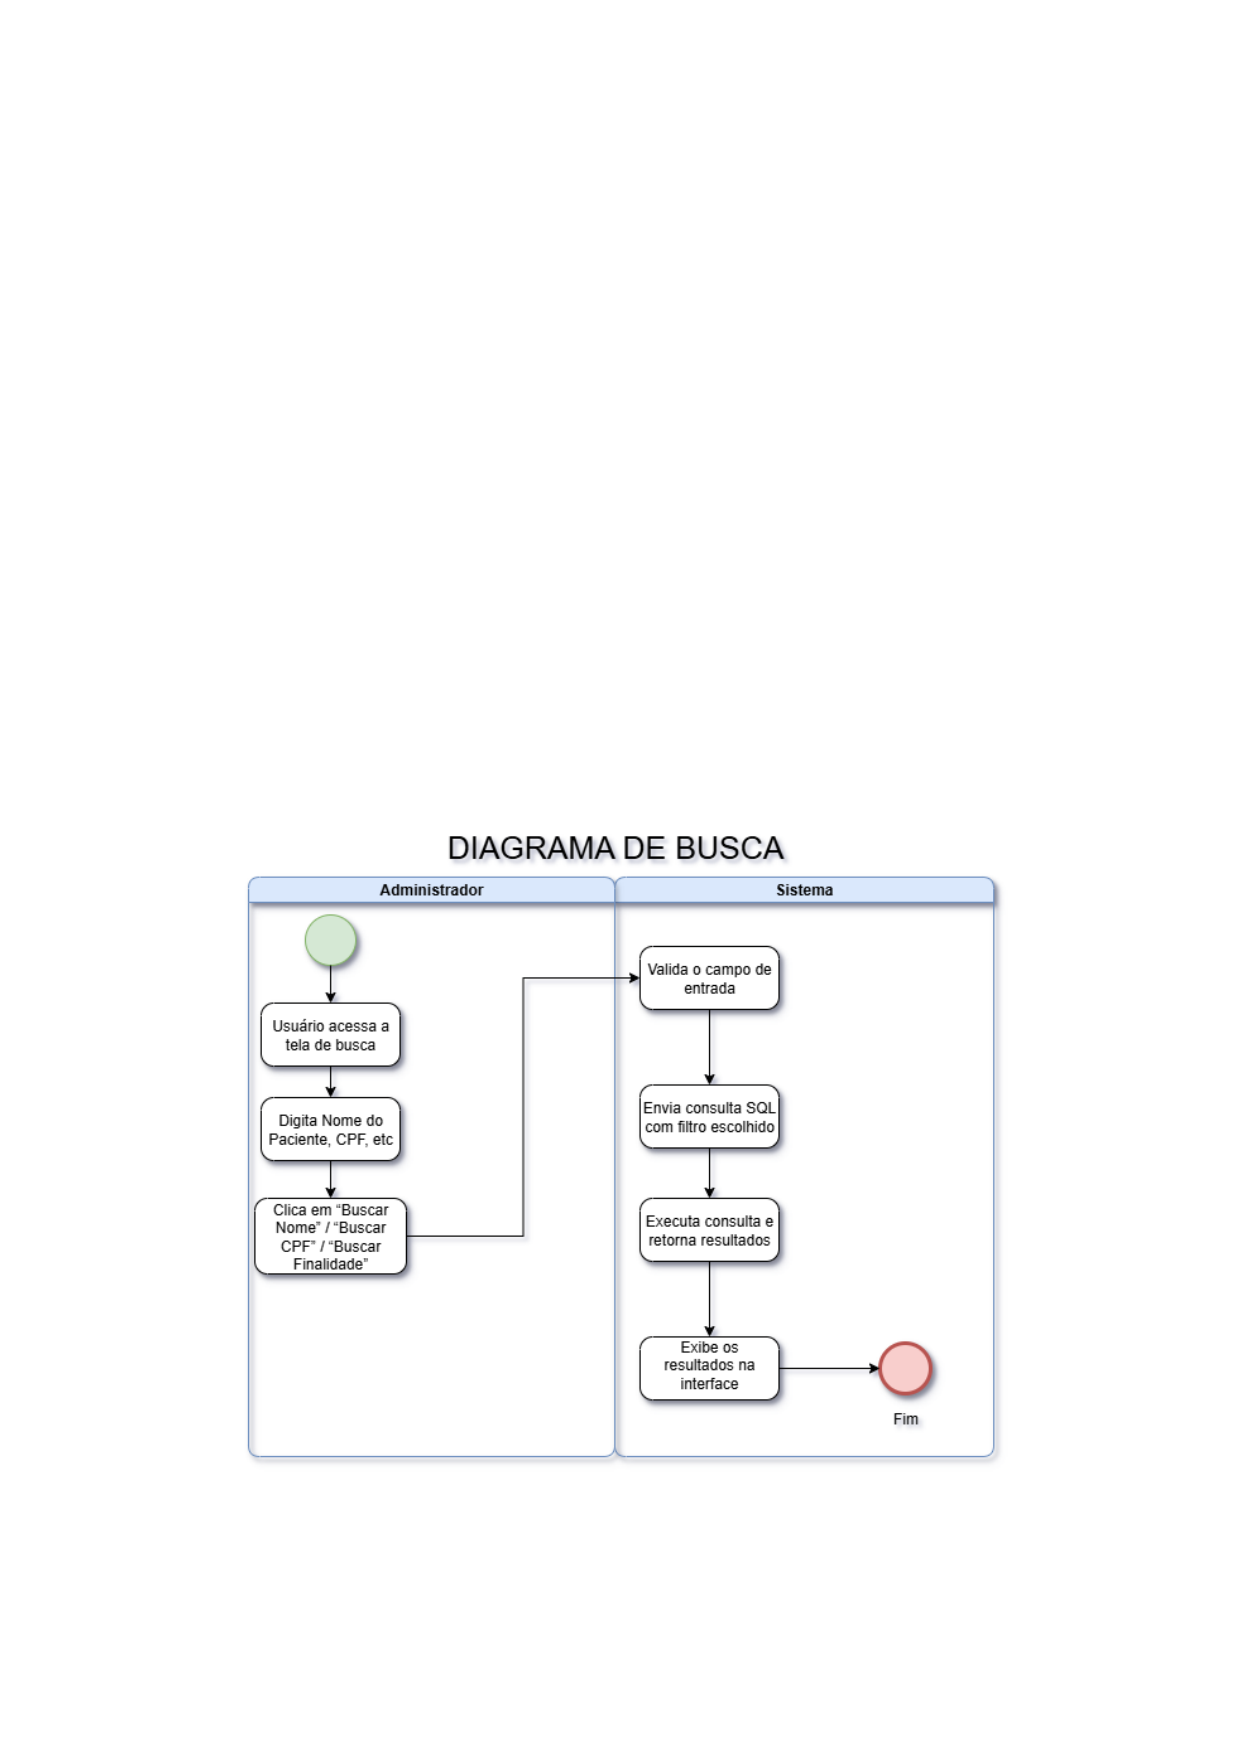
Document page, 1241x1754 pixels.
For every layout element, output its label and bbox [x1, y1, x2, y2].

picture [243, 820, 1016, 1480]
